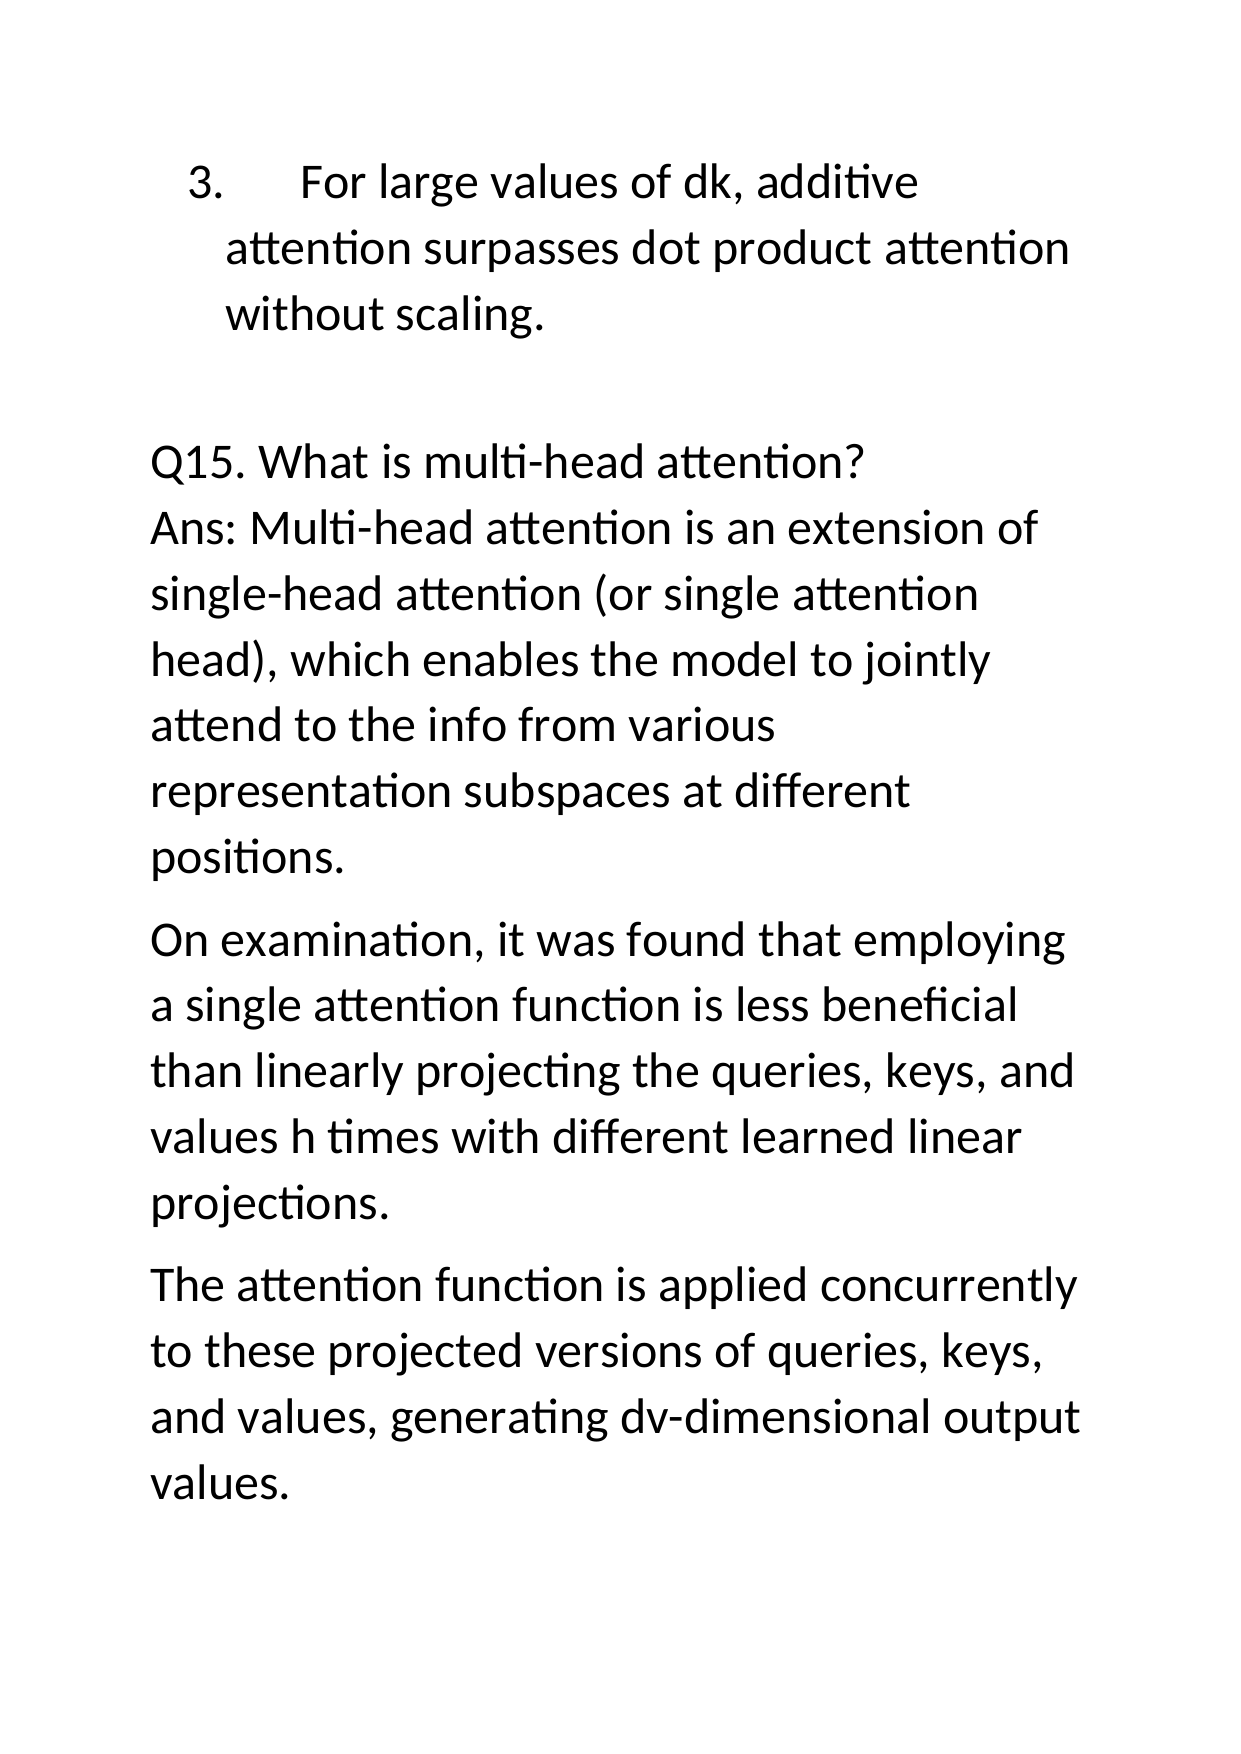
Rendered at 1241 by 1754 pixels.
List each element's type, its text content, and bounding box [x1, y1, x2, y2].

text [150, 1253, 1090, 1512]
text Q15. What is multi-head attention? Ans: Multi-head attention is an extension of single-head attention (or single attention head), which enables the model to jointly attend to the info from various representation subspaces at different positions. [150, 364, 1090, 886]
list For large values of dk, additive attention surpasses dot product attention without scaling. [187, 150, 1090, 343]
text On examination, it was found that employing a single attention function is less beneficial than linearly projecting the queries, keys, and values h times with different learned linear projections. [150, 907, 1090, 1232]
